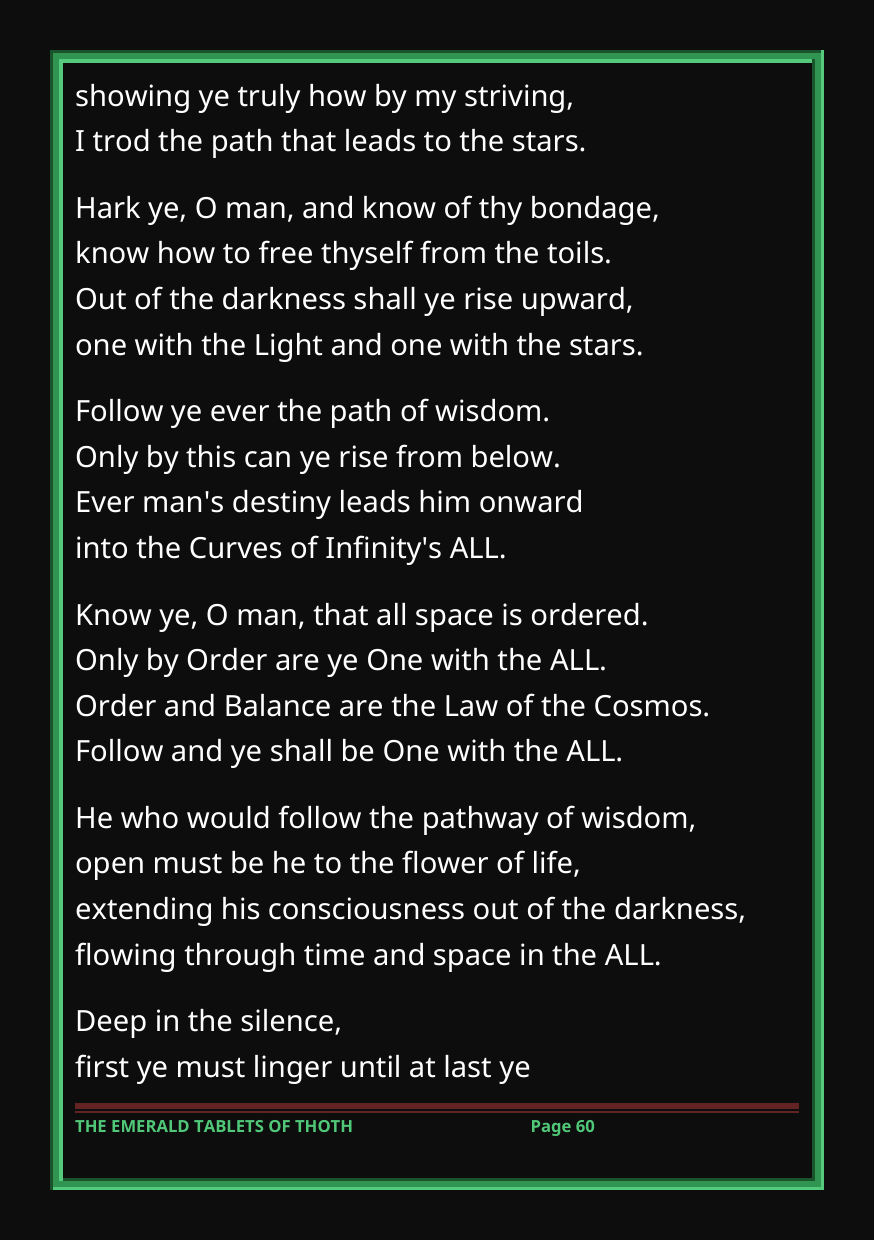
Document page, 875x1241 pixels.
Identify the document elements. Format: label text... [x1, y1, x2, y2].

text Know ye, O man, that all space is ordered. Only by Order are ye One with the ALL. Order and Balance are the Law of the Cosmos. Follow and ye shall be One with the ALL. [75, 594, 799, 770]
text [75, 1000, 799, 1086]
text He who would follow the pathway of wisdom, open must be he to the flower of life, extending his consciousness out of the darkness, flowing through time and space in the ALL. [75, 797, 799, 974]
text Follow ye ever the path of wisdom. Only by this can ye rise from below. Ever man's destiny leads him onward into the Curves of Infinity's ALL. [75, 390, 799, 567]
text Hark ye, O man, and know of thy bondage, know how to free thyself from the toils. Out of the darkness shall ye rise upward, one with the Light and one with the stars. [75, 187, 799, 364]
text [75, 75, 799, 160]
